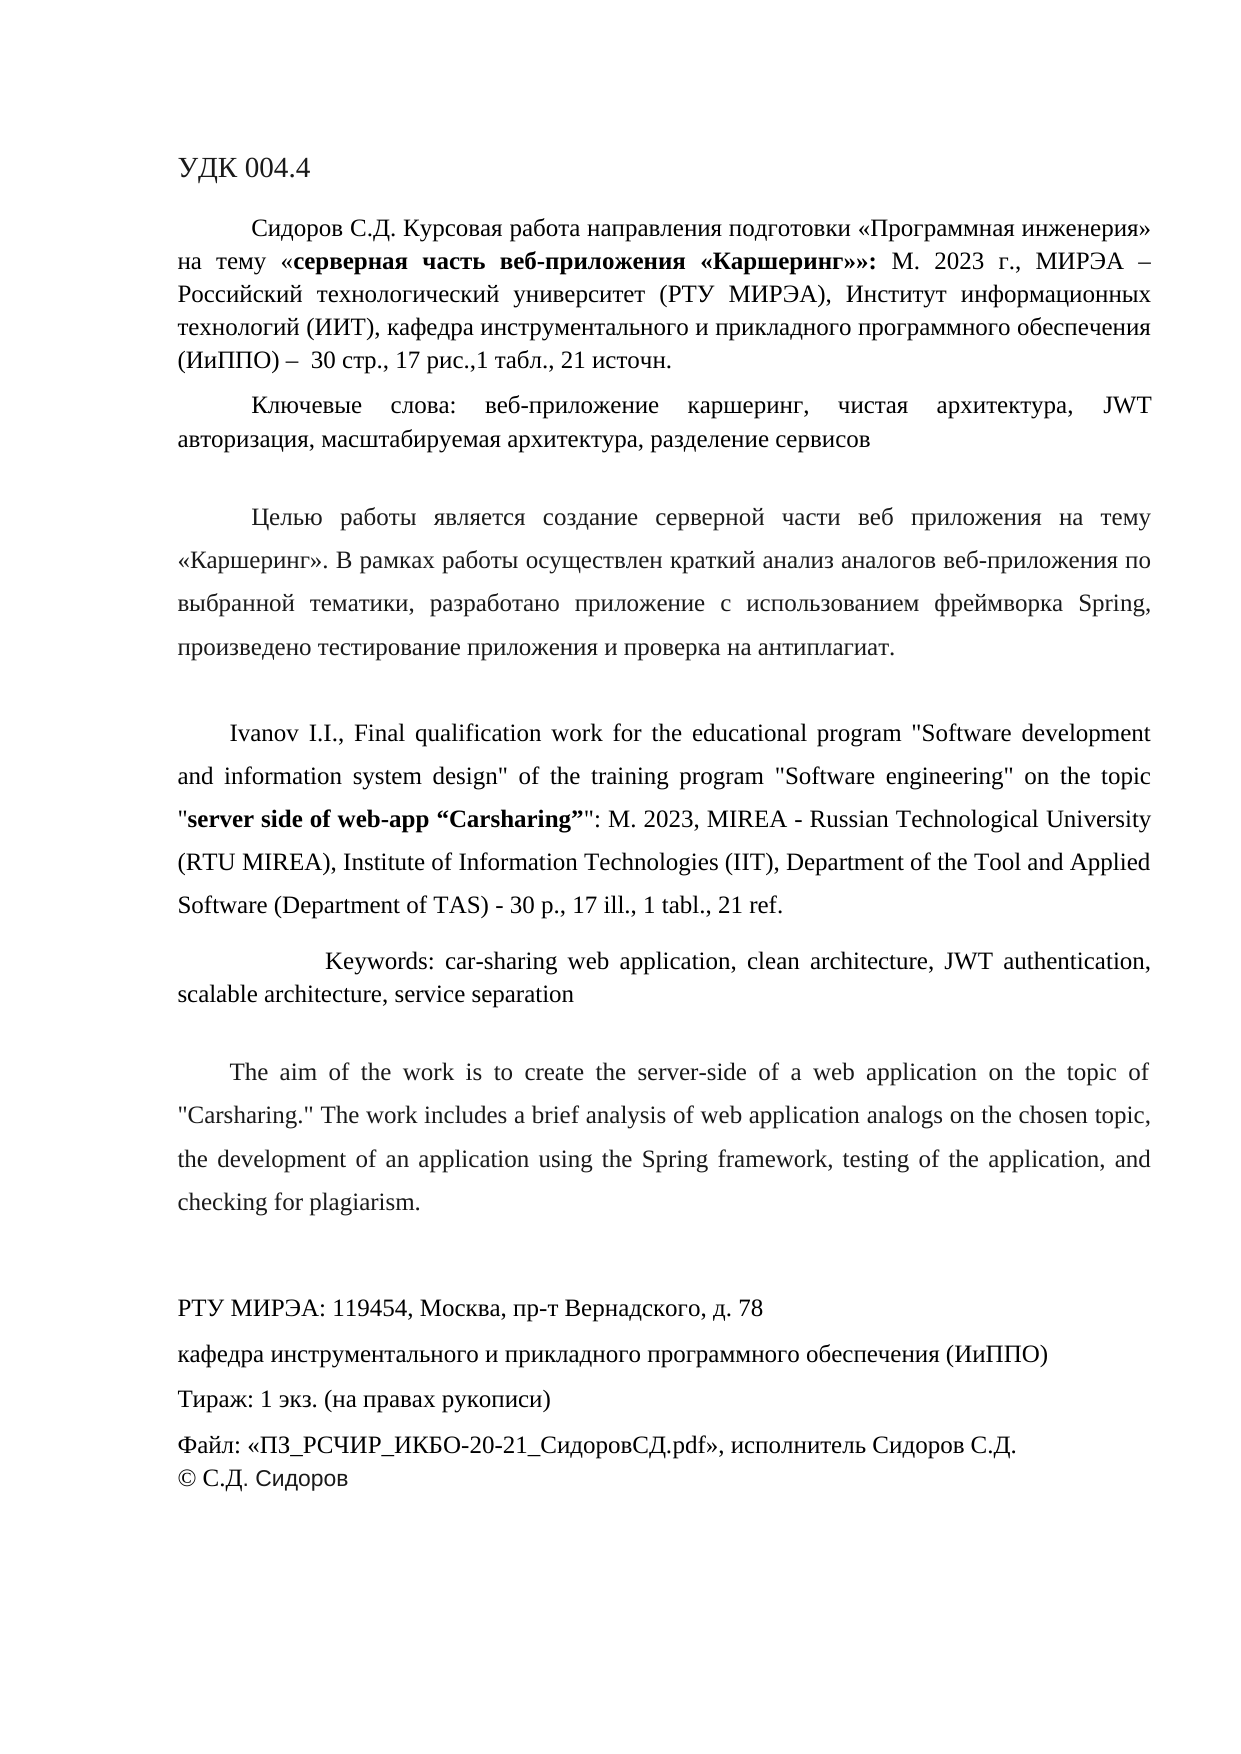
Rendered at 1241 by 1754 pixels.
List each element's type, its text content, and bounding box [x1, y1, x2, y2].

text The aim of the work is to create the server-side of a web application on the topic of "Carsharing." The work includes a brief analysis of web application analogs on the chosen topic, the development of an application using the Spring framework, testing of the application, and checking for plagiarism. [177, 1057, 1152, 1216]
text Ivanov I.I., Final qualification work for the educational program "Software development and information system design" of the training program "Software engineering" on the topic "server side of web-app “Carsharing”": M. 2023, MIREA - Russian Technological University (RTU MIREA), Institute of Information Technologies (IIT), Department of the Tool and Applied Software (Department of TAS) - 30 p., 17 ill., 1 tabl., 21 ref. [177, 718, 1152, 919]
text РТУ МИРЭА: 119454, Москва, пр-т Вернадского, д. 78 [177, 1293, 1152, 1322]
text © С.Д. Сидоров [177, 1463, 1152, 1492]
text Ключевые слова: веб-приложение каршеринг, чистая архитектура, JWT авторизация, масштабируемая архитектура, разделение сервисов [177, 391, 1152, 452]
text Тираж: 1 экз. (на правах рукописи) [177, 1384, 1152, 1413]
text Файл: «ПЗ_РСЧИР_ИКБО-20-21_СидоровСД.pdf», исполнитель Сидоров С.Д. [177, 1430, 1152, 1459]
text кафедра инструментального и прикладного программного обеспечения (ИиППО) [177, 1339, 1152, 1368]
text Целью работы является создание серверной части веб приложения на тему «Каршеринг». В рамках работы осуществлен краткий анализ аналогов веб-приложения по выбранной тематики, разработано приложение с использованием фреймворка Spring, произведено тестирование приложения и проверка на антиплагиат. [177, 502, 1152, 660]
text Keywords: car-sharing web application, clean architecture, JWT authentication, scalable architecture, service separation [177, 946, 1152, 1008]
text Сидоров С.Д. Курсовая работа направления подготовки «Программная инженерия» на тему «серверная часть веб-приложения «Каршеринг»»: М. 2023 г., МИРЭА – Российский технологический университет (РТУ МИРЭА), Институт информационных технологий (ИИТ), кафедра инструментального и прикладного программного обеспечения (ИиППО) – 30 стр., 17 рис.,1 табл., 21 источн. [177, 213, 1152, 374]
text УДК 004.4 [177, 150, 1152, 184]
